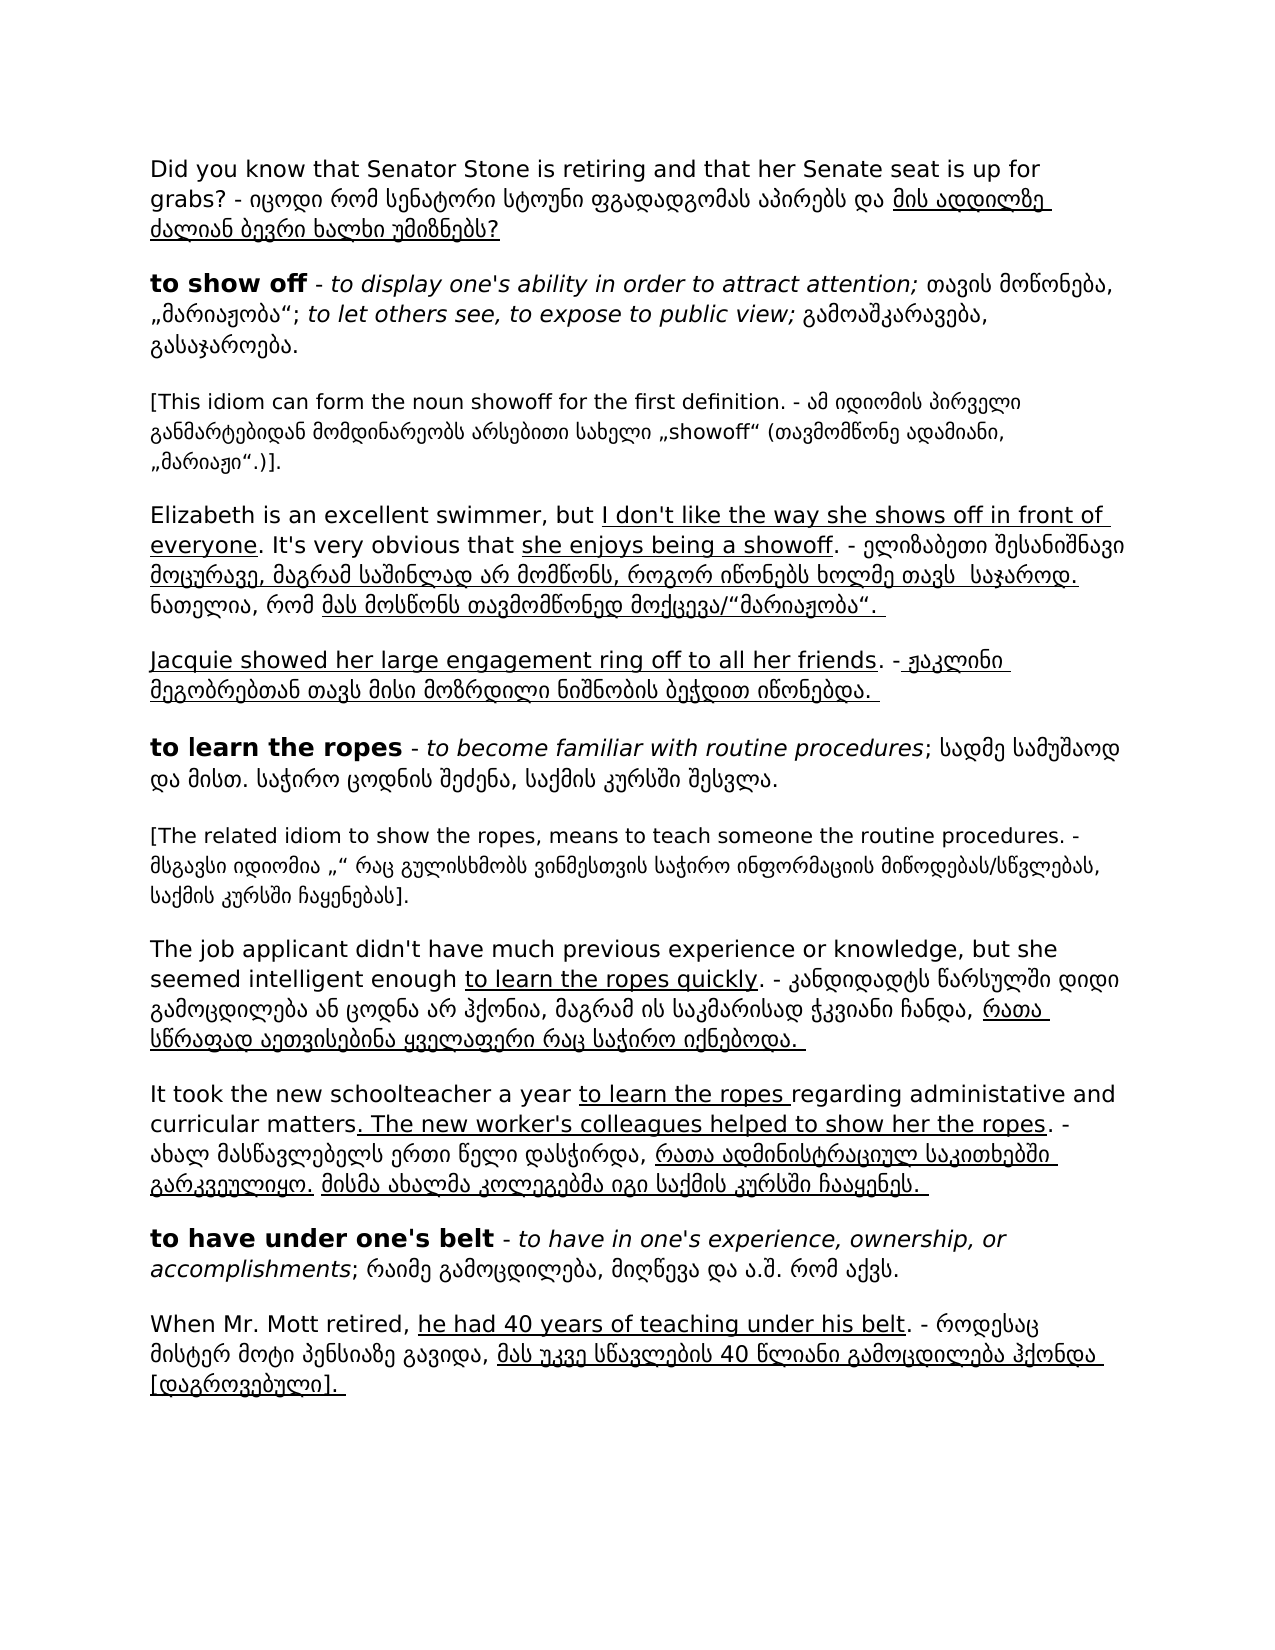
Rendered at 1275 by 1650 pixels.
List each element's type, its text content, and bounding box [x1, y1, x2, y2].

text to show off - to display one's ability in order to attract attention; თავის მოწონება, „მარიაჟობა“; to let others see, to expose to public view; გამოაშკარავება, გასაჯაროება. [150, 268, 1125, 359]
text It took the new schoolteacher a year to learn the ropes regarding administative and curricular matters. The new worker's colleagues helped to show her the ropes. - ახალ მასწავლებელს ერთი წელი დასჭირდა, რათა ადმინისტრაციულ საკითხებში გარკვეულიყო. მისმა ახალმა კოლეგებმა იგი საქმის კურსში ჩააყენეს. [150, 1078, 1125, 1198]
text Did you know that Senator Stone is retiring and that her Senate seat is up for grabs? - იცოდი რომ სენატორი სტოუნი ფგადადგომას აპირებს და მის ადდილზე ძალიან ბევრი ხალხი უმიზნებს? [150, 153, 1125, 243]
text When Mr. Mott retired, he had 40 years of teaching under his belt. - როდესაც მისტერ მოტი პენსიაზე გავიდა, მას უკვე სწავლების 40 წლიანი გამოცდილება ჰქონდა [დაგროვებული]. [150, 1308, 1125, 1398]
text to learn the ropes - to become familiar with routine procedures; სადმე სამუშაოდ და მისთ. საჭირო ცოდნის შეძენა, საქმის კურსში შესვლა. [150, 729, 1125, 793]
text [This idiom can form the noun showoff for the first definition. - ამ იდიომის პირველი განმარტებიდან მომდინარეობს არსებითი სახელი „showoff“ (თავმომწონე ადამიანი, „მარიაჟი“.)]. [150, 384, 1125, 474]
text [The related idiom to show the ropes, means to teach someone the routine procedures. - მსგავსი იდიომია „“ რაც გულისხმობს ვინმესთვის საჭირო ინფორმაციის მიწოდებას/სწვლებას, საქმის კურსში ჩაყენებას]. [150, 818, 1125, 908]
text Jacquie showed her large engagement ring off to all her friends. - ჟაკლინი მეგობრებთან თავს მისი მოზრდილი ნიშნობის ბეჭდით იწონებდა. [150, 644, 1125, 704]
text Elizabeth is an excellent swimmer, but I don't like the way she shows off in front of everyone. It's very obvious that she enjoys being a showoff. - ელიზაბეთი შესანიშნავი მოცურავე, მაგრამ საშინლად არ მომწონს, როგორ იწონებს ხოლმე თავს საჯაროდ. ნათელია, რომ მას მოსწონს თავმომწონედ მოქცევა/“მარიაჟობა“. [150, 499, 1125, 619]
text to have under one's belt - to have in one's experience, ownership, or accomplishments; რაიმე გამოცდილება, მიღწევა და ა.შ. რომ აქვს. [150, 1223, 1125, 1283]
text The job applicant didn't have much previous experience or knowledge, but she seemed intelligent enough to learn the ropes quickly. - კანდიდადტს წარსულში დიდი გამოცდილება ან ცოდნა არ ჰქონია, მაგრამ ის საკმარისად ჭკვიანი ჩანდა, რათა სწრაფად აეთვისებინა ყველაფერი რაც საჭირო იქნებოდა. [150, 933, 1125, 1053]
